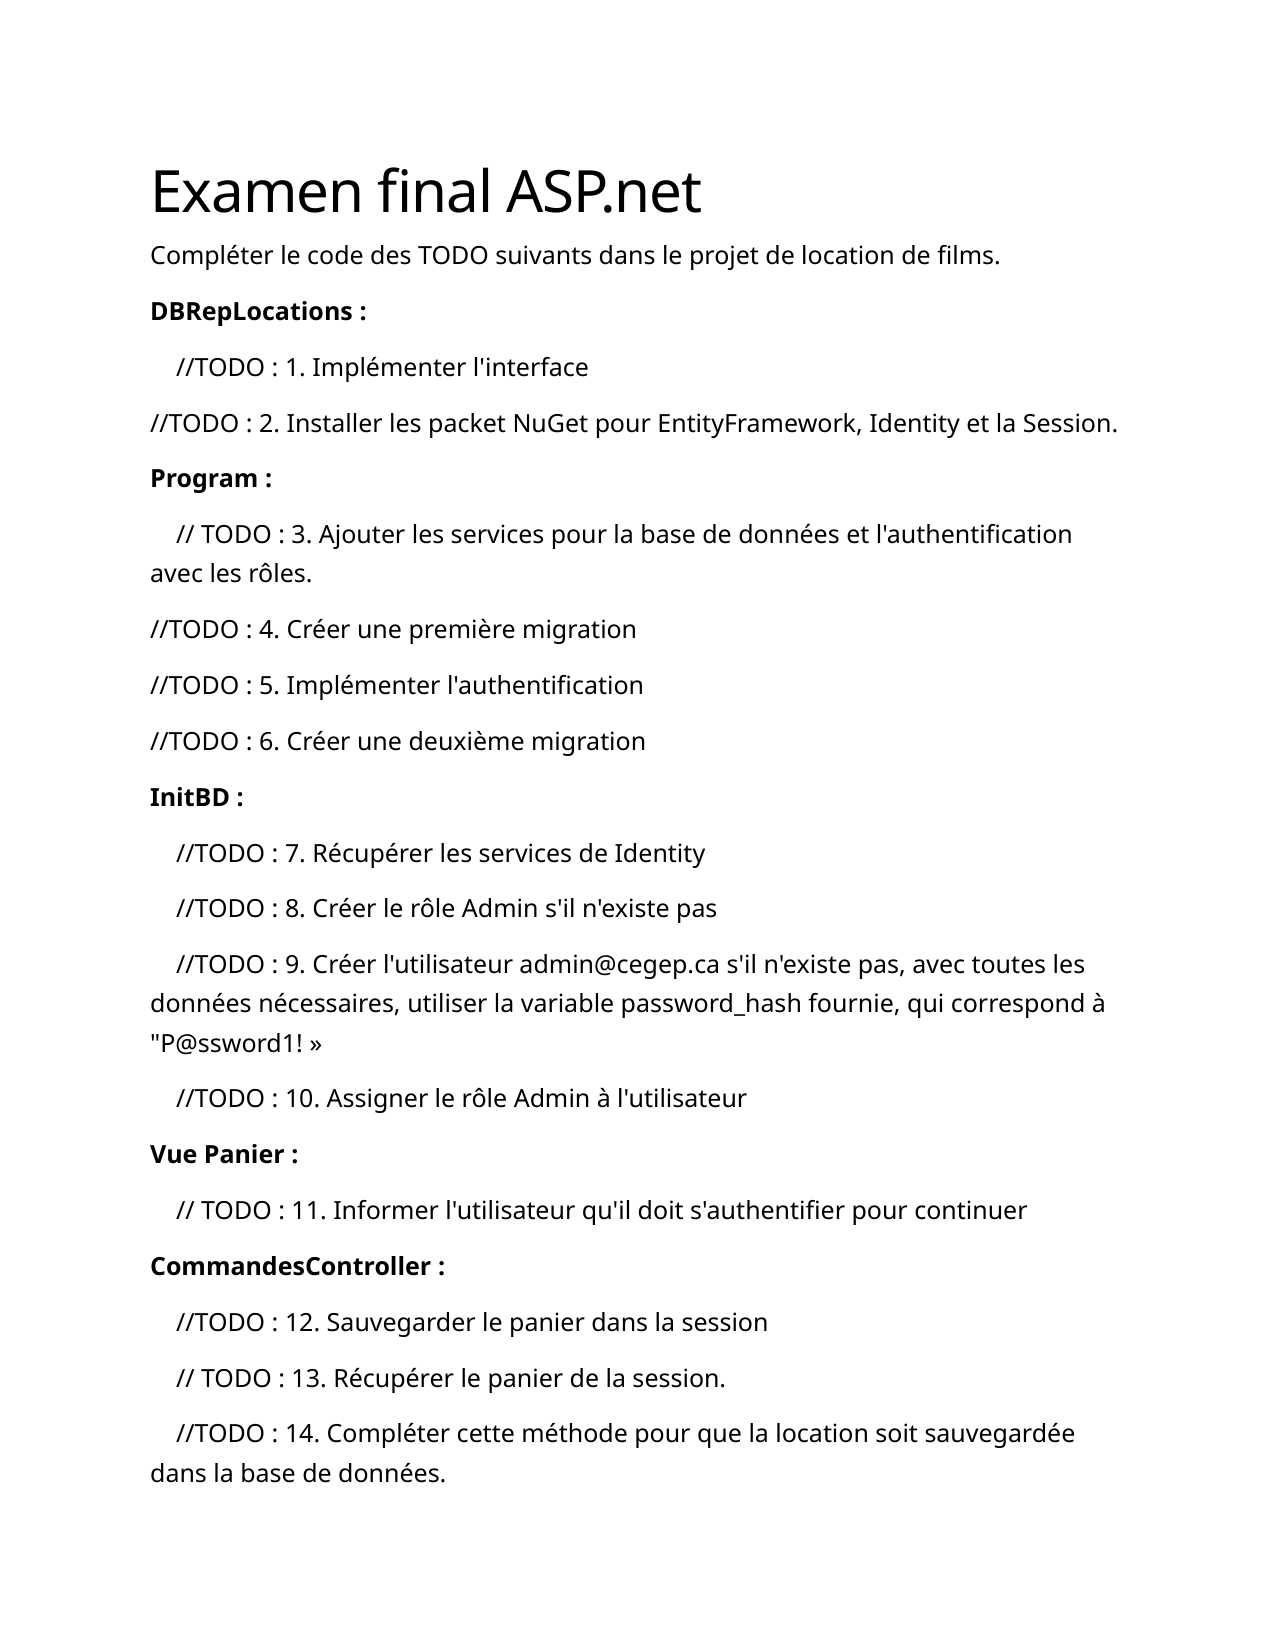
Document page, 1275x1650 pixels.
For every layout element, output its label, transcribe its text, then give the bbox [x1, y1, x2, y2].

text Vue Panier : [150, 1137, 1125, 1171]
text //TODO : 6. Créer une deuxième migration [150, 724, 1125, 758]
text //TODO : 12. Sauvegarder le panier dans la session [150, 1304, 1125, 1338]
text // TODO : 11. Informer l'utilisateur qu'il doit s'authentifier pour continuer [150, 1193, 1125, 1227]
text //TODO : 8. Créer le rôle Admin s'il n'existe pas [150, 891, 1125, 925]
text // TODO : 13. Récupérer le panier de la session. [150, 1360, 1125, 1394]
text //TODO : 7. Récupérer les services de Identity [150, 835, 1125, 869]
text //TODO : 14. Compléter cette méthode pour que la location soit sauvegardée dans la base de données. [150, 1416, 1125, 1489]
text //TODO : 5. Implémenter l'authentification [150, 668, 1125, 702]
text //TODO : 10. Assigner le rôle Admin à l'utilisateur [150, 1081, 1125, 1115]
text // TODO : 3. Ajouter les services pour la base de données et l'authentification avec les rôles. [150, 517, 1125, 590]
text CommandesController : [150, 1249, 1125, 1283]
text //TODO : 9. Créer l'utilisateur admin@cegep.ca s'il n'existe pas, avec toutes les données nécessaires, utiliser la variable password_hash fournie, qui correspond à "P@ssword1! » [150, 947, 1125, 1059]
text Program : [150, 461, 1125, 495]
title Examen final ASP.net [150, 150, 1125, 229]
text DBRepLocations : [150, 294, 1125, 328]
text Compléter le code des TODO suivants dans le projet de location de films. [150, 238, 1125, 272]
text //TODO : 4. Créer une première migration [150, 612, 1125, 646]
text //TODO : 2. Installer les packet NuGet pour EntityFramework, Identity et la Session. [150, 405, 1125, 439]
text //TODO : 1. Implémenter l'interface [150, 349, 1125, 383]
text InitBD : [150, 779, 1125, 813]
